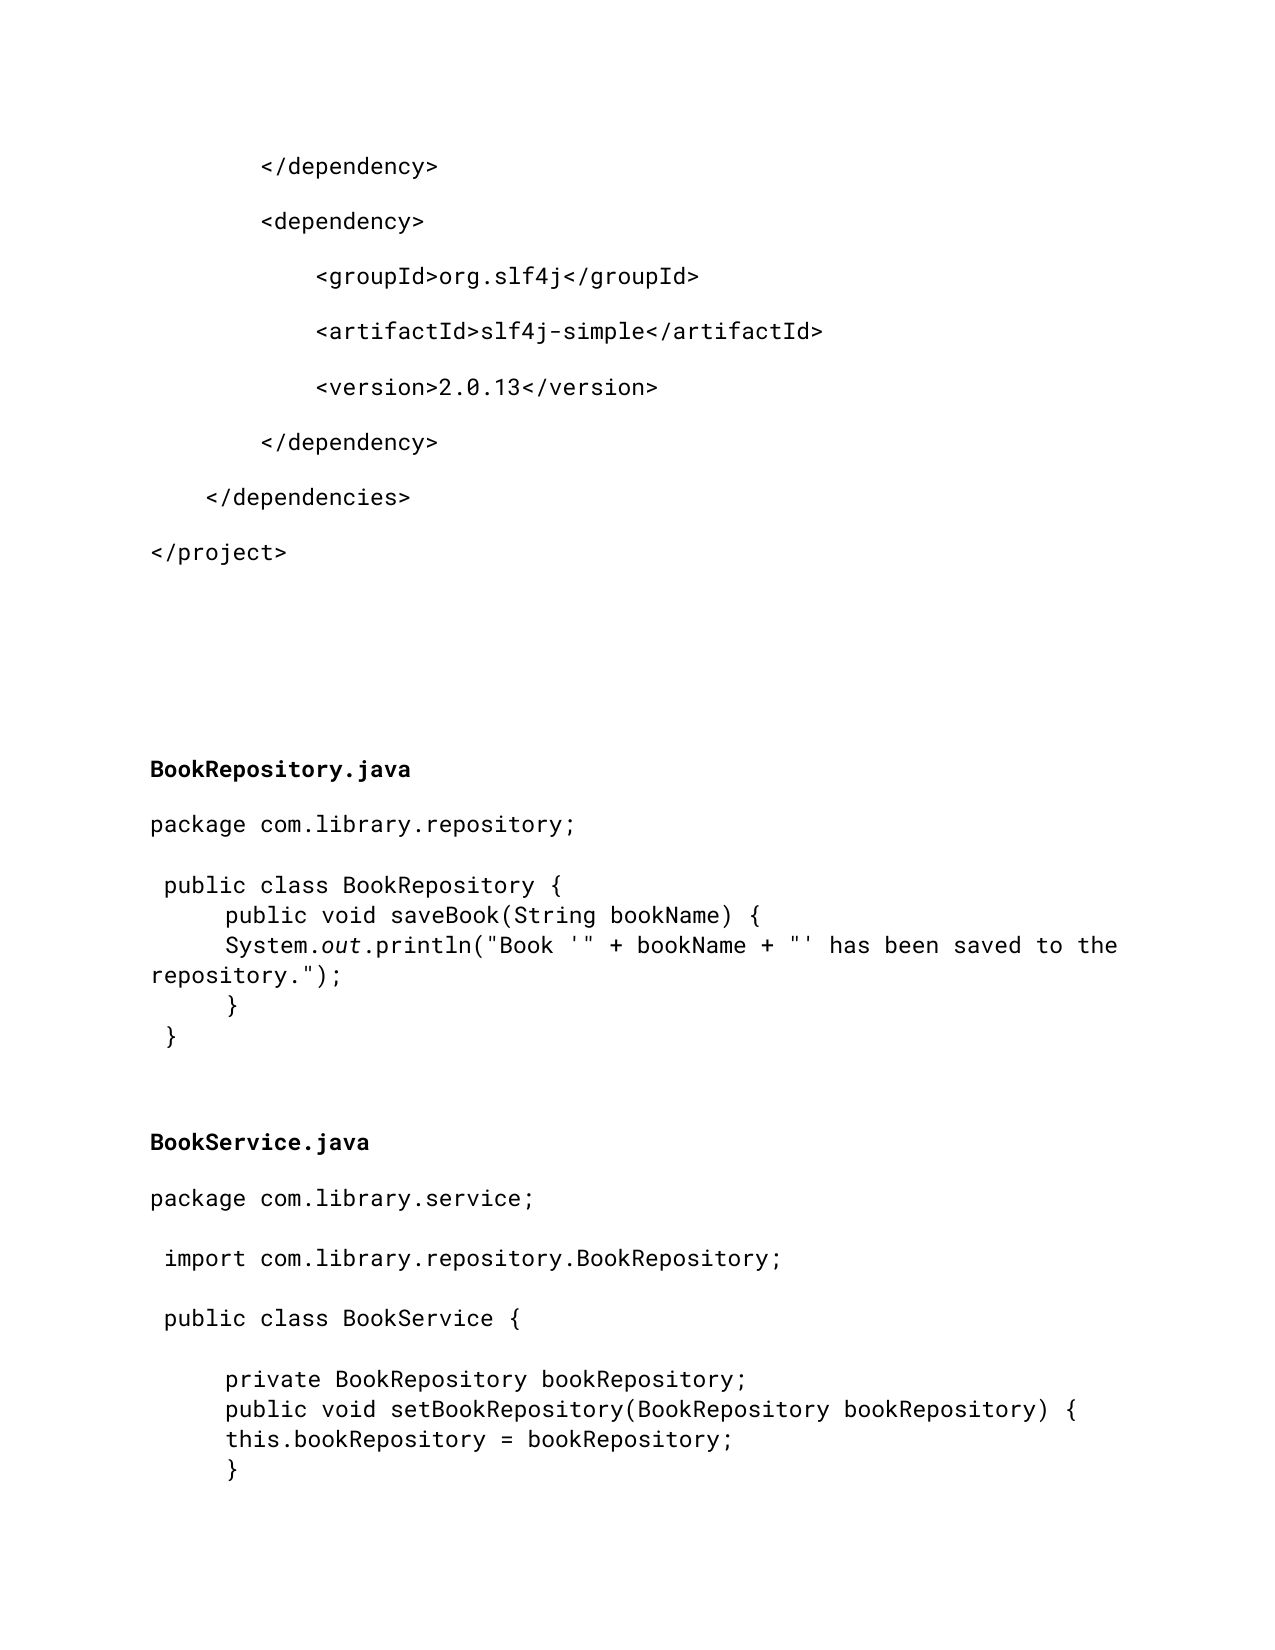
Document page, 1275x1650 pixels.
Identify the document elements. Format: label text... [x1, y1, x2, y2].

text </dependency> [150, 150, 1125, 180]
text package com.library.repository; public class BookRepository { public void saveBook(String bookName) { System.out.println("Book '" + bookName + "' has been saved to the repository."); } } [150, 809, 1125, 1050]
text <groupId>org.slf4j</groupId> [150, 260, 1125, 291]
text </project> [150, 536, 1125, 567]
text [150, 1182, 1125, 1484]
text <dependency> [150, 205, 1125, 235]
text BookService.java [150, 1127, 1125, 1157]
text <artifactId>slf4j-simple</artifactId> [150, 316, 1125, 346]
text <version>2.0.13</version> [150, 371, 1125, 401]
text BookRepository.java [150, 753, 1125, 784]
text </dependency> [150, 426, 1125, 456]
text </dependencies> [150, 481, 1125, 511]
